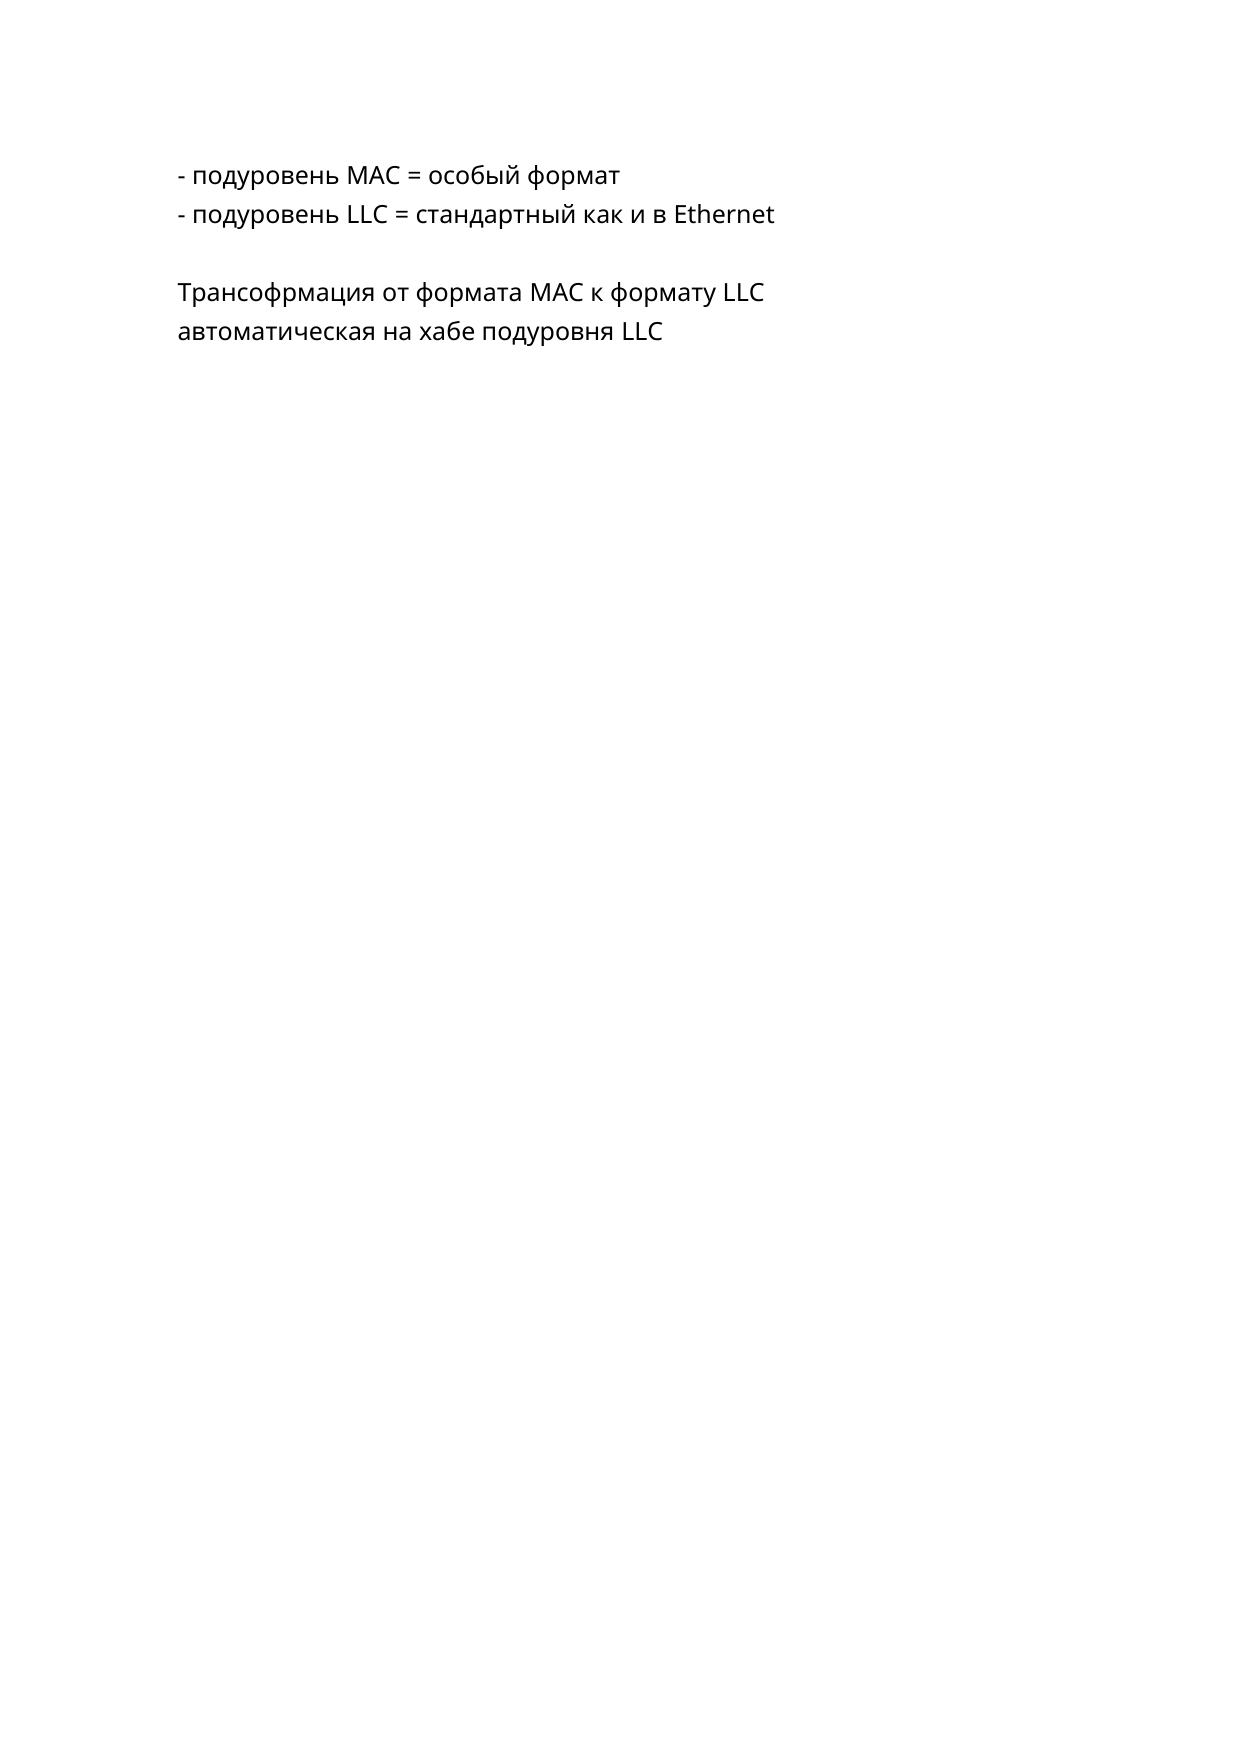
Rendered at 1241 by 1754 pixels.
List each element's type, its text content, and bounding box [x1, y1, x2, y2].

text - подуровень MAC = особый формат [177, 157, 1152, 191]
text - подуровень LLC = стандартный как и в Ethernet [177, 196, 1152, 231]
text автоматическая на хабе подуровня LLC [177, 314, 1152, 348]
text Трансофрмация от формата MAC к формату LLC [177, 275, 1152, 309]
